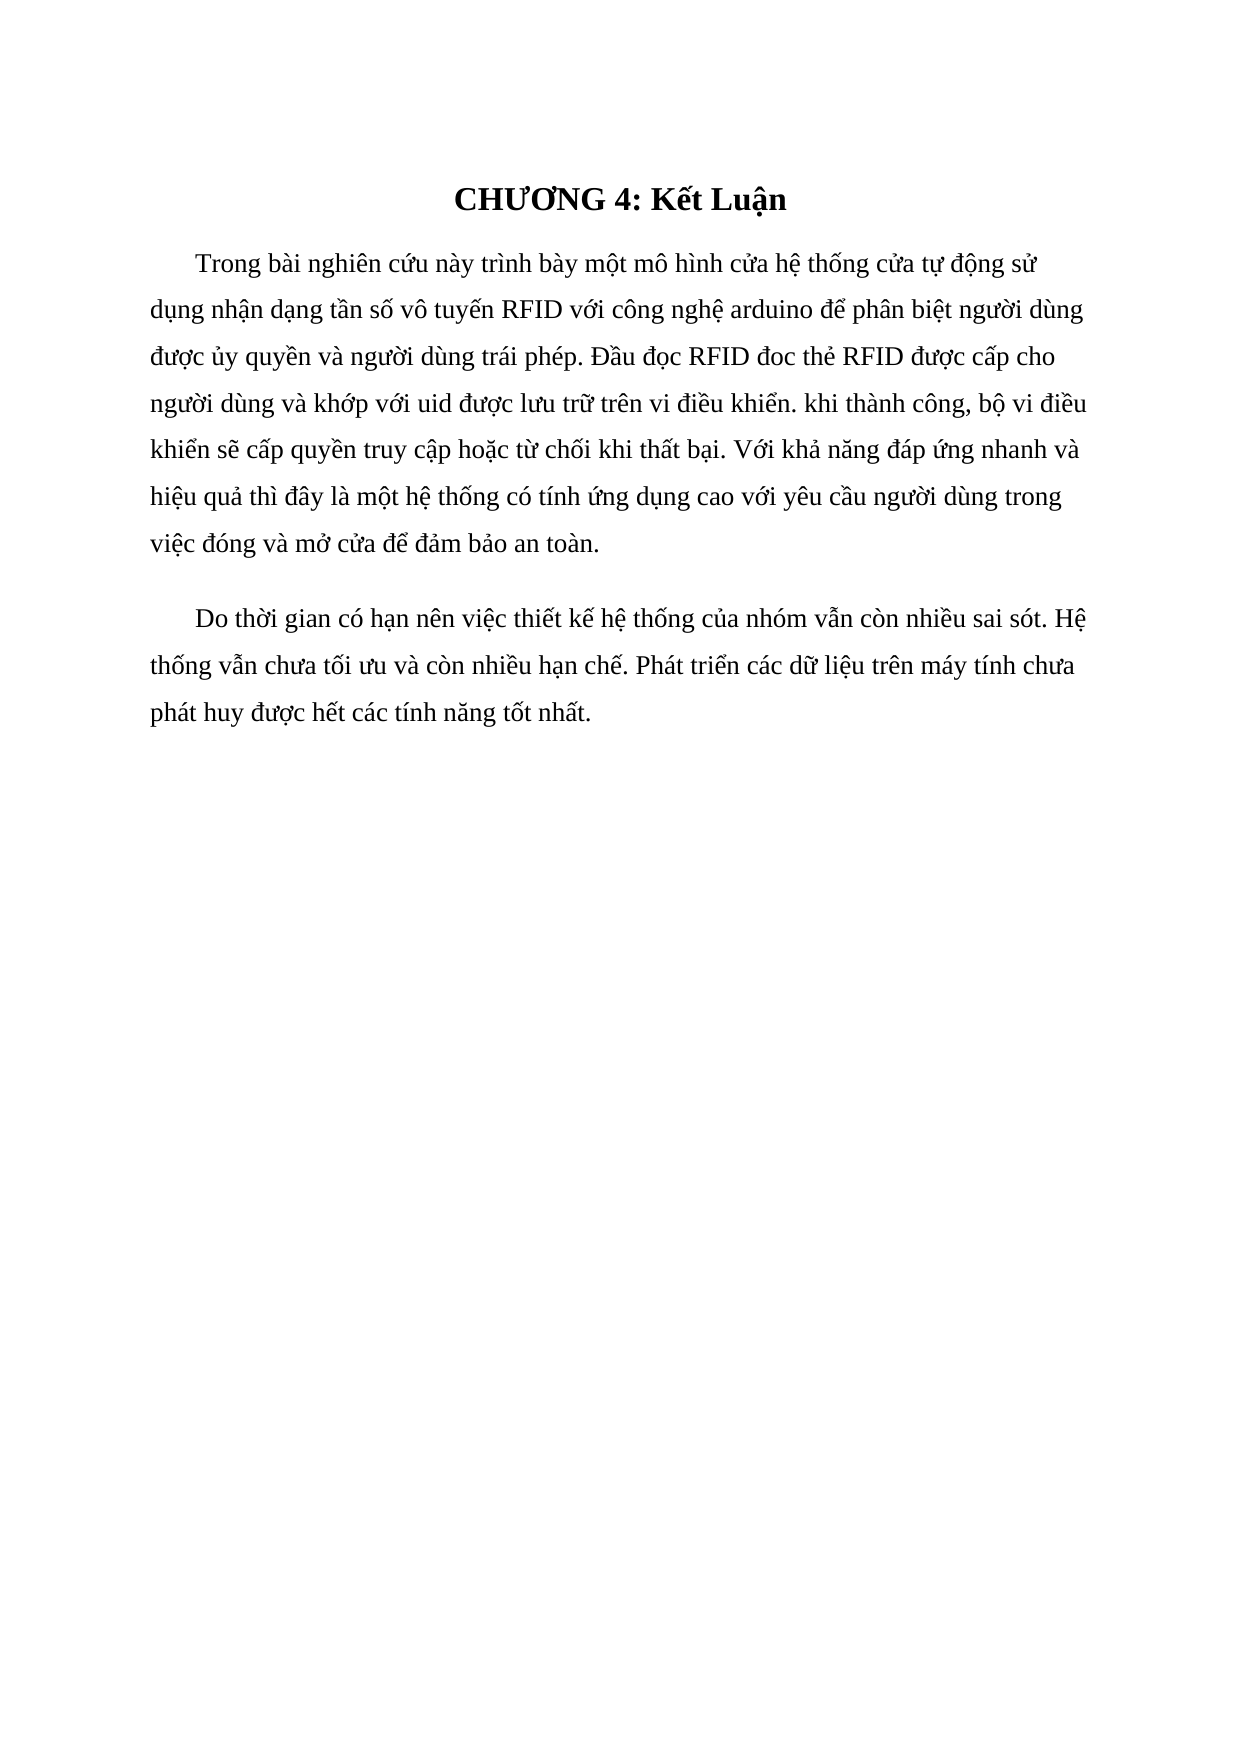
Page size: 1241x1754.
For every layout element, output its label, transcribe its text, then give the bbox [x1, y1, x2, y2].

text Trong bài nghiên cứu này trình bày một mô hình cửa hệ thống cửa tự động sử dụng nhận dạng tần số vô tuyến RFID với công nghệ arduino để phân biệt người dùng được ủy quyền và người dùng trái phép. Đầu đọc RFID đoc thẻ RFID được cấp cho người dùng và khớp với uid được lưu trữ trên vi điều khiển. khi thành công, bộ vi điều khiển sẽ cấp quyền truy cập hoặc từ chối khi thất bại. Với khả năng đáp ứng nhanh và hiệu quả thì đây là một hệ thống có tính ứng dụng cao với yêu cầu người dùng trong việc đóng và mở cửa để đảm bảo an toàn. [150, 247, 1090, 558]
text Do thời gian có hạn nên việc thiết kế hệ thống của nhóm vẫn còn nhiều sai sót. Hệ thống vẫn chưa tối ưu và còn nhiều hạn chế. Phát triển các dữ liệu trên máy tính chưa phát huy được hết các tính năng tốt nhất. [150, 602, 1090, 727]
text CHƯƠNG 4: Kết Luận [150, 179, 1090, 217]
